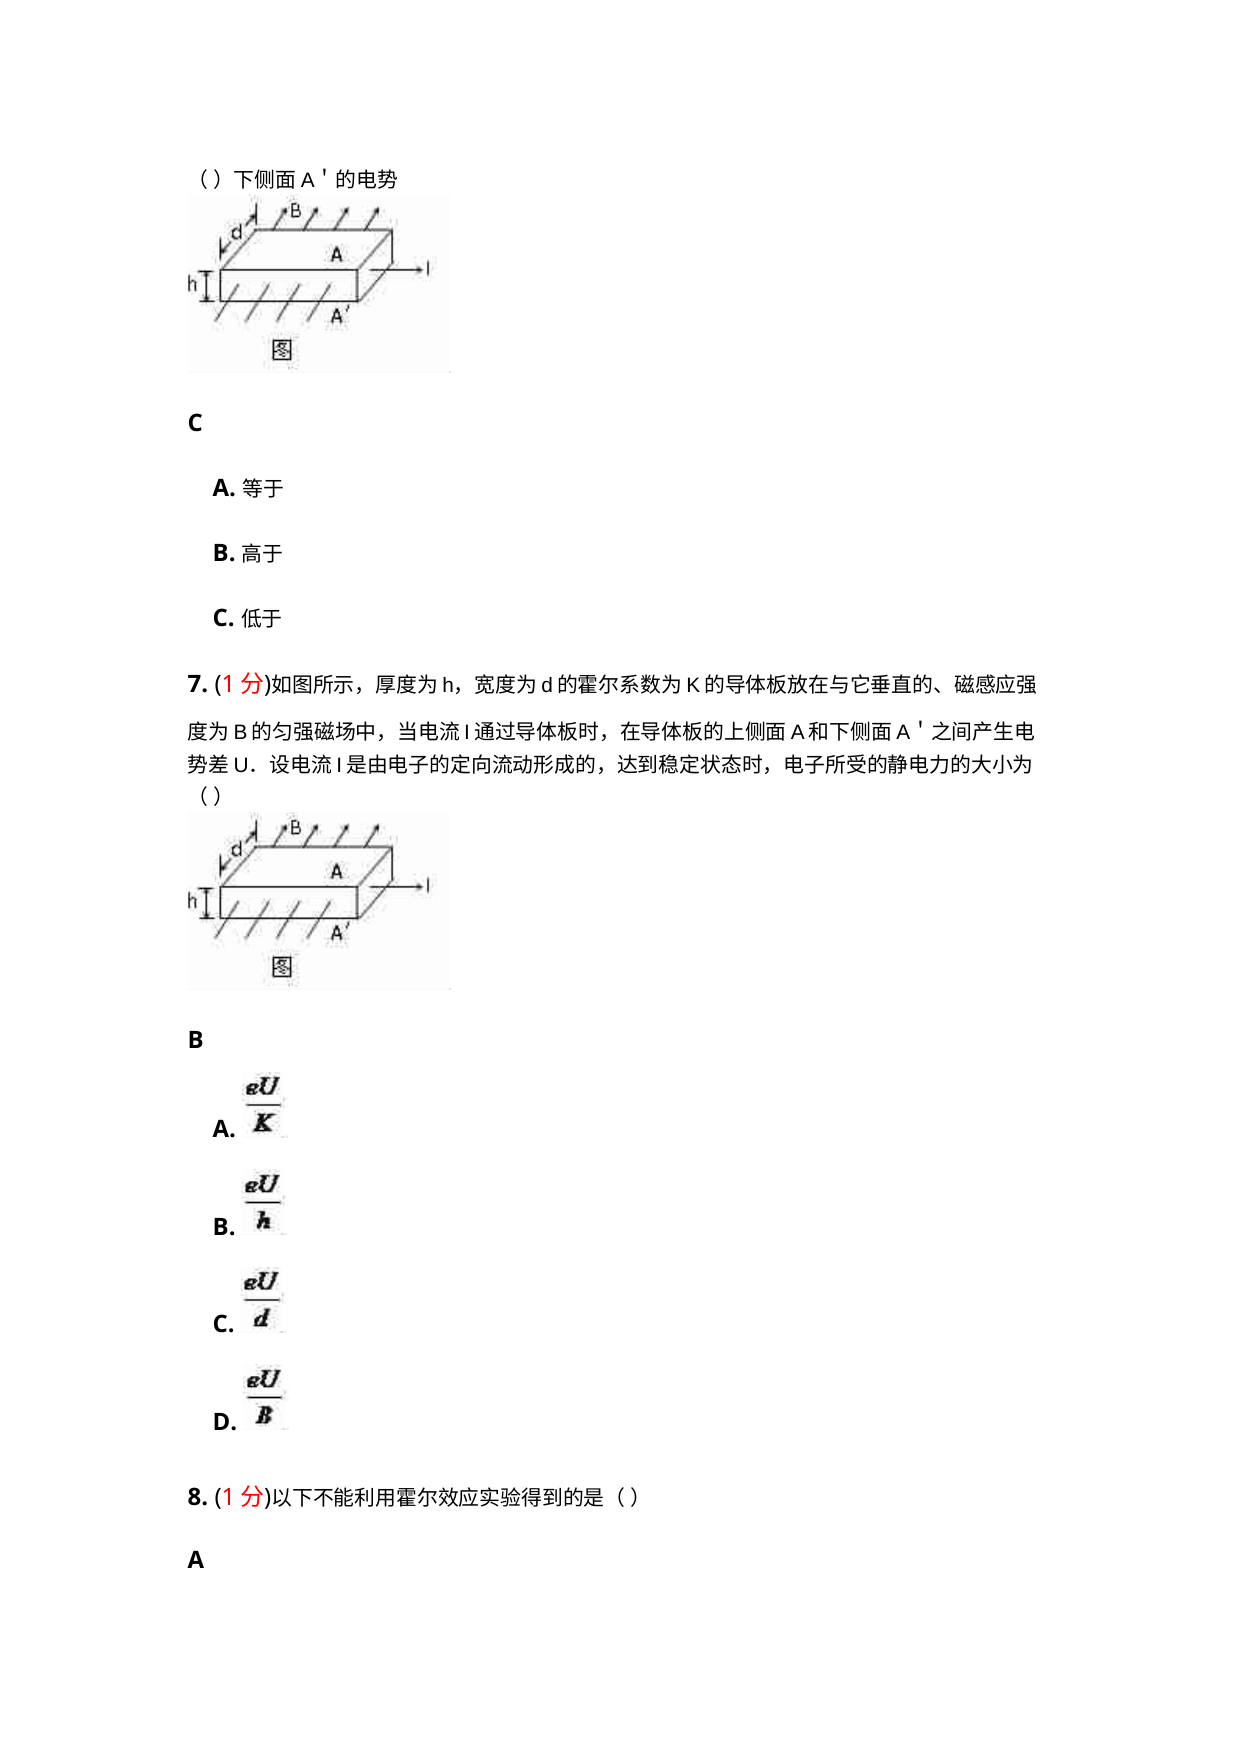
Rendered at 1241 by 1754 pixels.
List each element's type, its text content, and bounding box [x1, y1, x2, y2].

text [187, 162, 1053, 389]
text B. 高于 [187, 519, 1053, 584]
picture [243, 1364, 289, 1430]
text A. 等于 [187, 454, 1053, 519]
text C [187, 389, 1053, 454]
text 8. (1分)以下不能利用霍尔效应实验得到的是（ ） [187, 1462, 1053, 1527]
text 7. (1分)如图所示，厚度为h，宽度为d的霍尔系数为K的导体板放在与它垂直的、磁感应强度为B的匀强磁场中，当电流I通过导体板时，在导体板的上侧面A和下侧面A＇之间产生电势差U．设电流I是由电子的定向流动形成的，达到稳定状态时，电子所受的静电力的大小为（ ） [187, 649, 1053, 1007]
text A. [187, 1072, 1053, 1169]
text C. [187, 1267, 1053, 1364]
text B. [187, 1169, 1053, 1267]
picture [187, 194, 451, 373]
text A [187, 1527, 1053, 1592]
text B [187, 1007, 1053, 1072]
picture [242, 1072, 288, 1138]
text D. [187, 1364, 1053, 1462]
picture [187, 812, 451, 990]
picture [241, 1169, 288, 1235]
text C. 低于 [187, 584, 1053, 649]
picture [240, 1267, 287, 1333]
